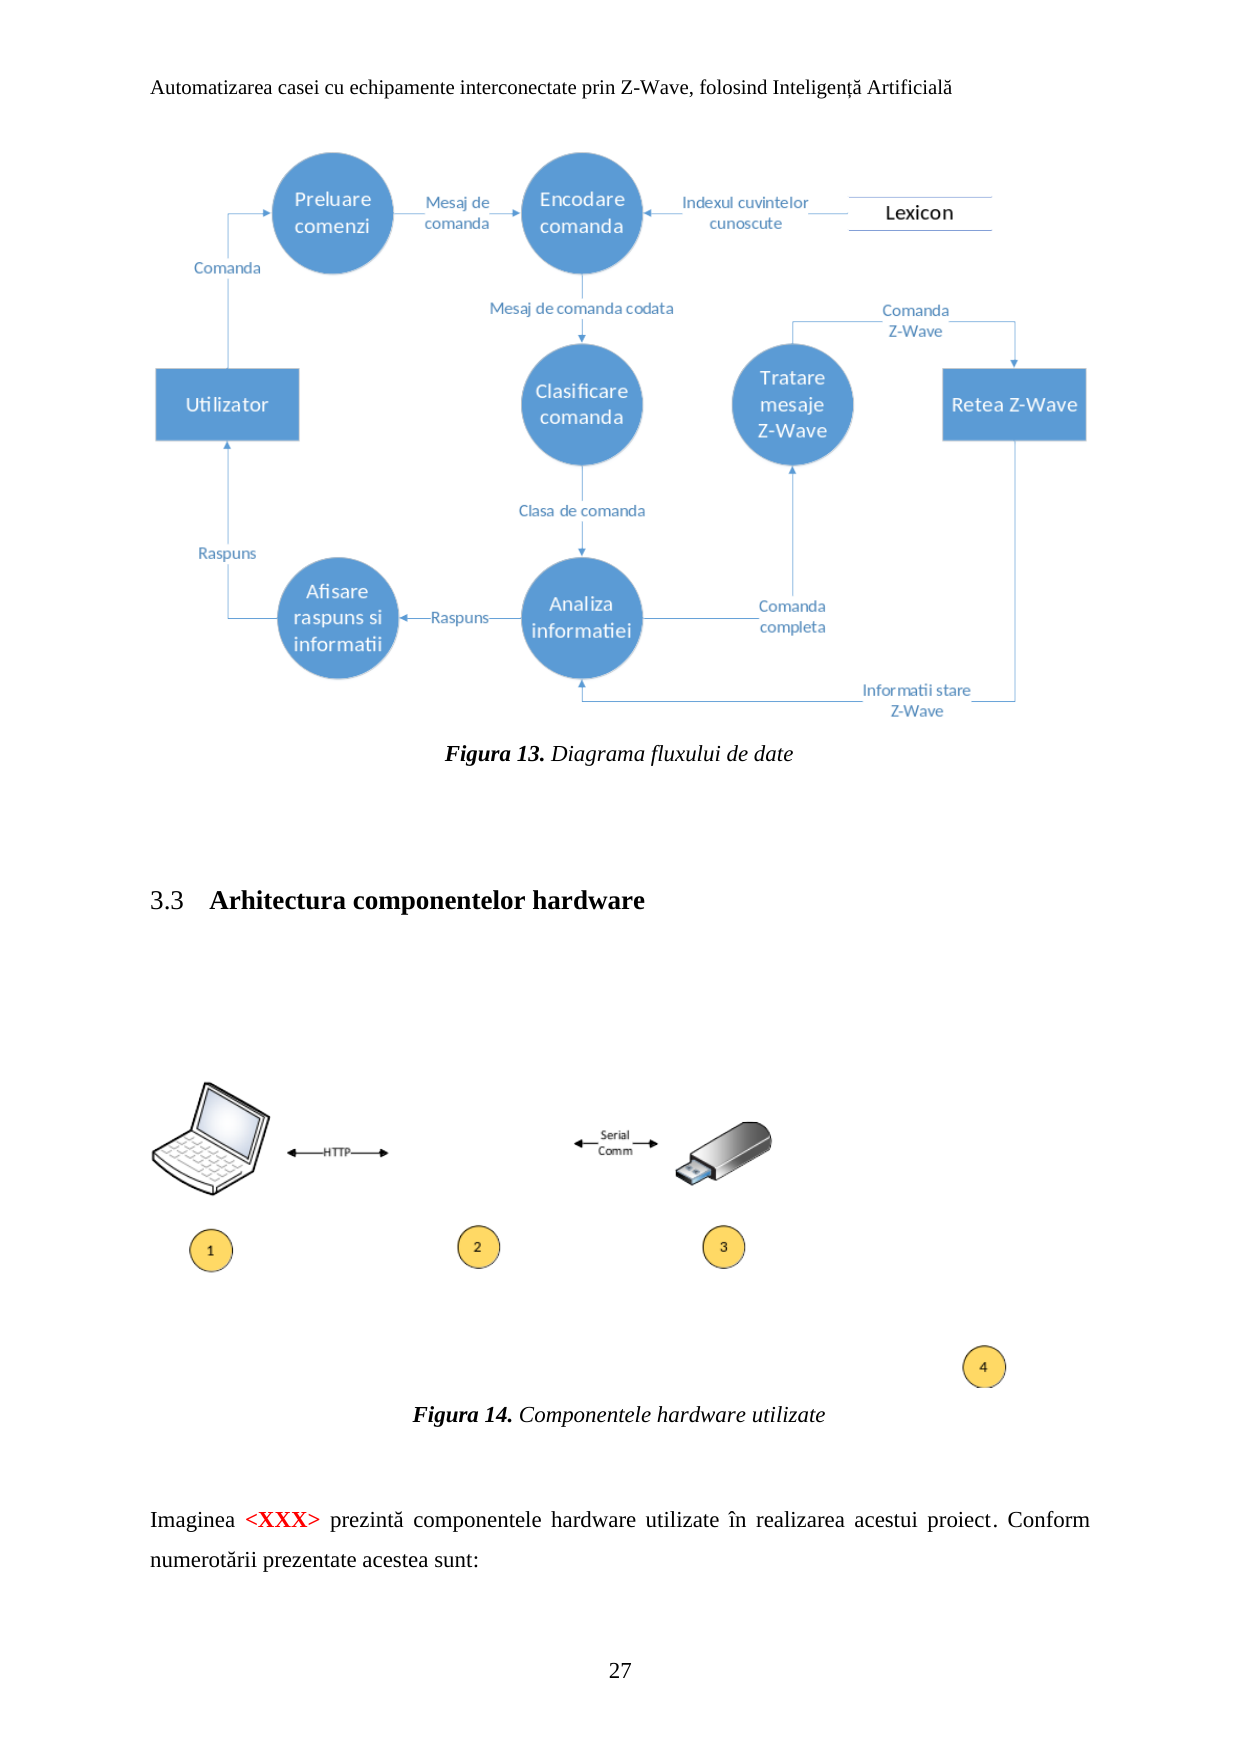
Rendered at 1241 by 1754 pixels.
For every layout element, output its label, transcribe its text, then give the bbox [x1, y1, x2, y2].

subtitle Arhitectura componentelor hardware [150, 884, 1090, 916]
text Imaginea <XXX> prezintă componentele hardware utilizate în realizarea acestui proiect. Conform numerotării prezentate acestea sunt: [150, 1506, 1090, 1572]
text Figura 14. Componentele hardware utilizate [150, 1401, 1090, 1427]
text Figura 13. Diagrama fluxului de date [150, 740, 1090, 766]
